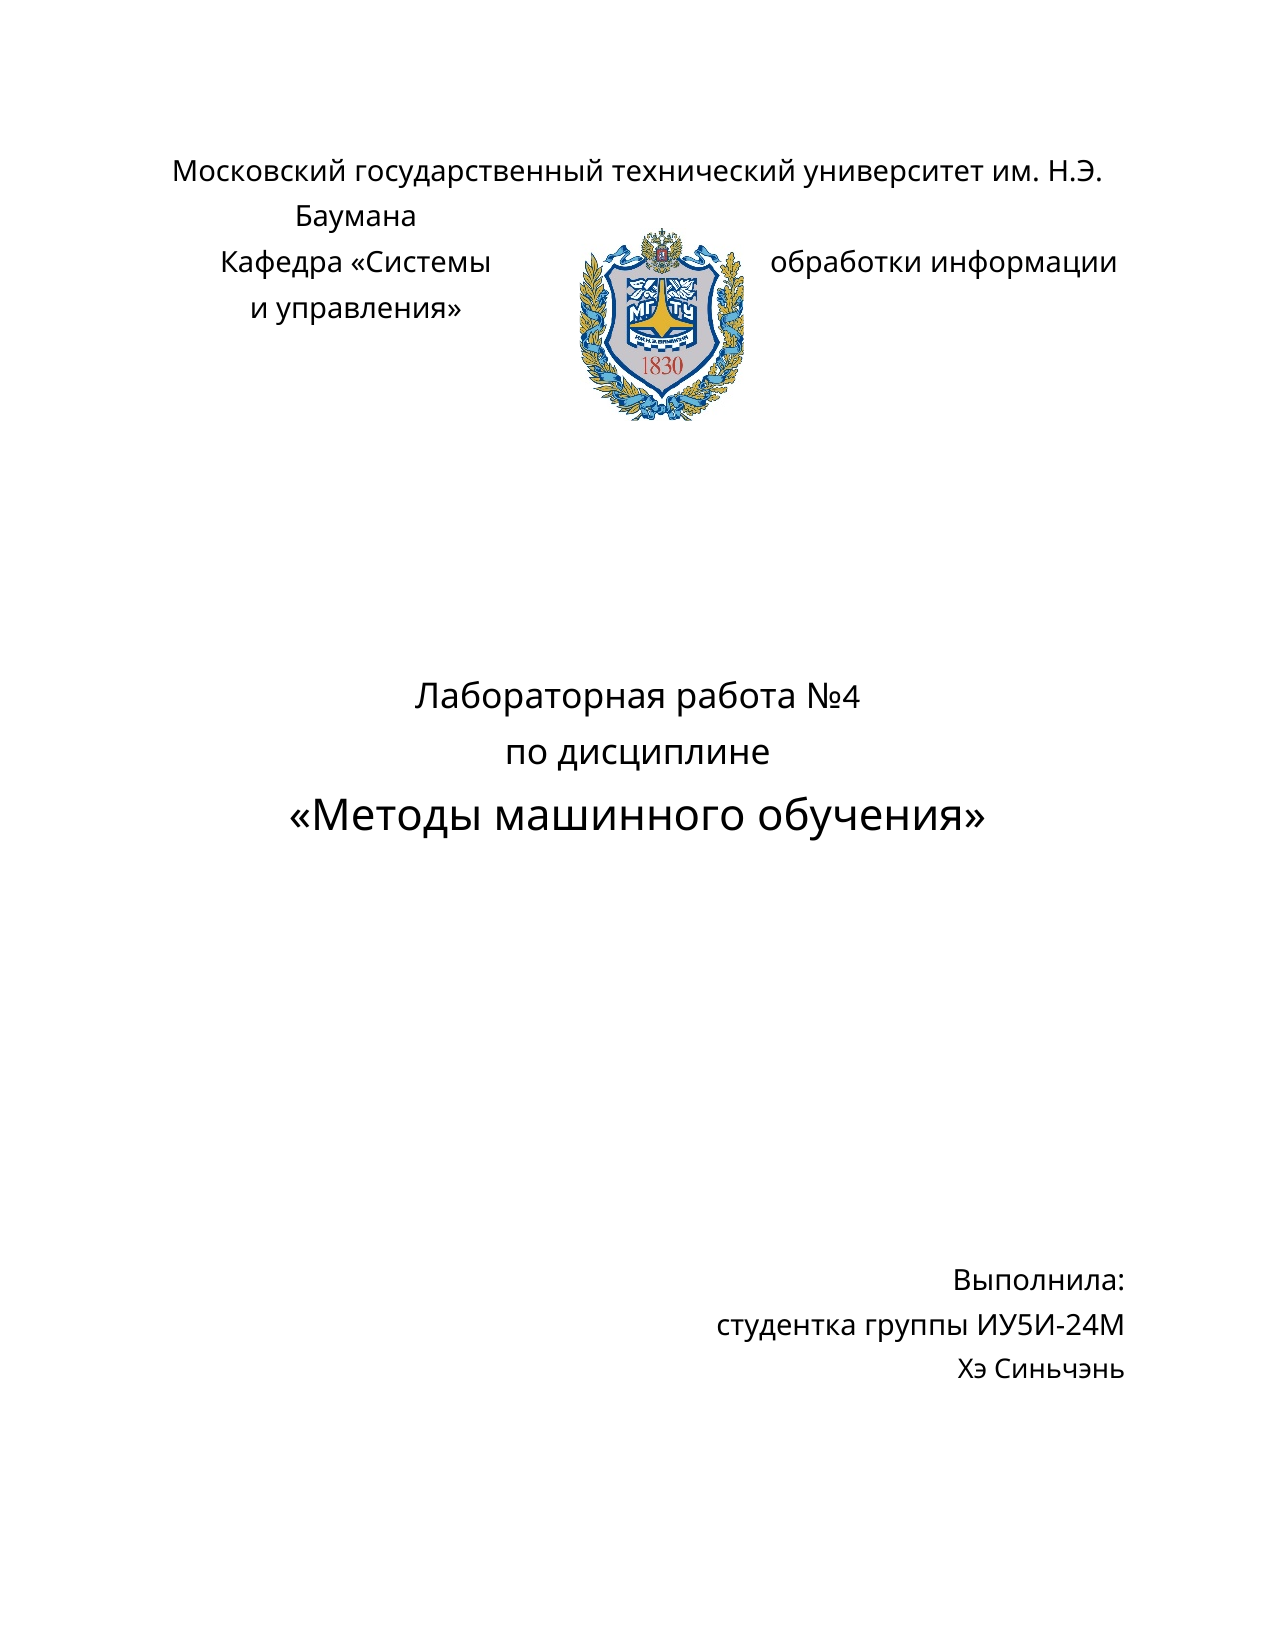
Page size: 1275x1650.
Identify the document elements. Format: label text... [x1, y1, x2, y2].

text Лабораторная работа №4 по дисциплине «Методы машинного обучения» [150, 671, 1125, 875]
text Московский государственный технический университет им. Н.Э. Баумана Кафедра «Системы обработки информации и управления» [150, 150, 1125, 327]
picture [577, 228, 744, 419]
text Выполнила: студентка группы ИУ5И-24М Хэ Синьчэнь [150, 1188, 1125, 1387]
